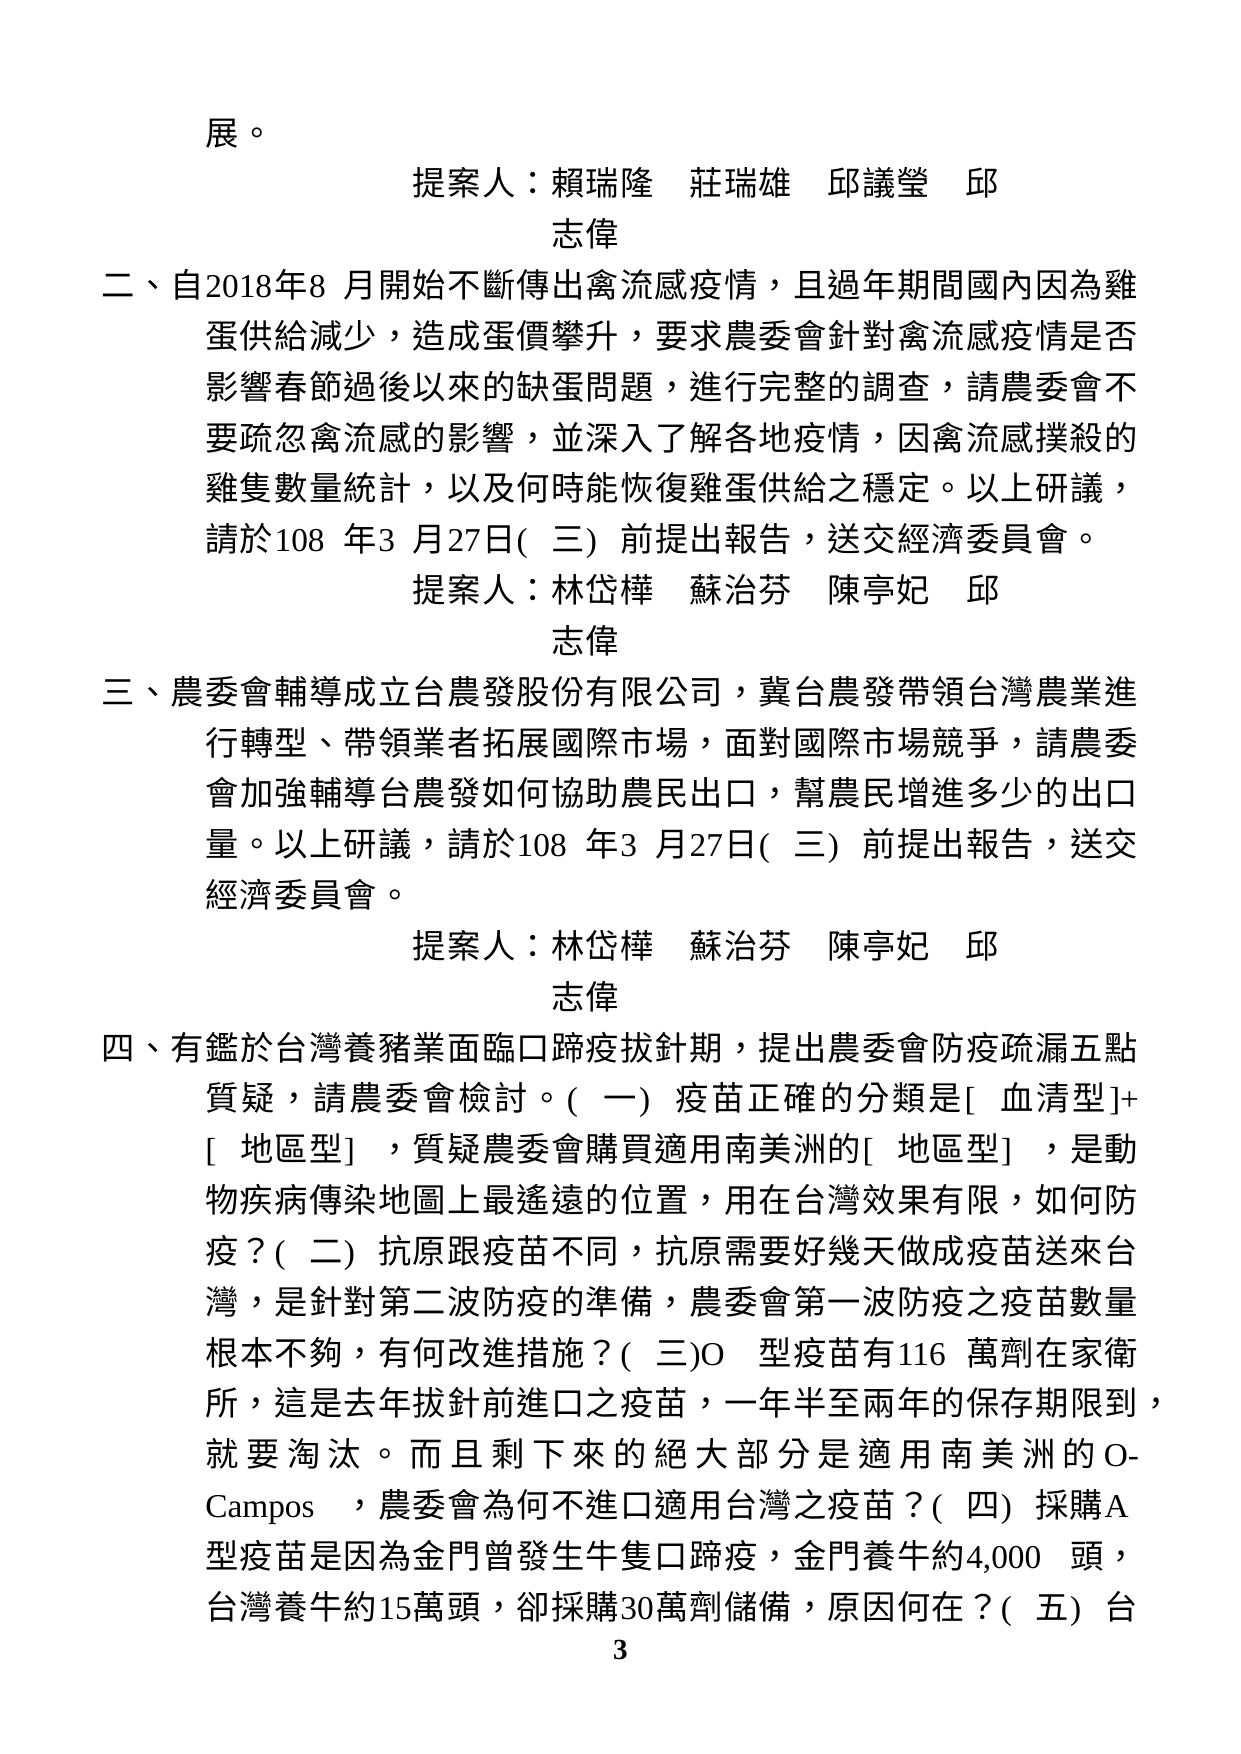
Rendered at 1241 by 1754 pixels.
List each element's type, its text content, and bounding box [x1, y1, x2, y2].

text 提案人：林岱樺 蘇治芬 陳亭妃 邱志偉 [378, 918, 1035, 1020]
text 提案人：賴瑞隆 莊瑞雄 邱議瑩 邱志偉 [378, 156, 1035, 258]
text 自2018年8月開始不斷傳出禽流感疫情，且過年期間國內因為雞蛋供給減少，造成蛋價攀升，要求農委會針對禽流感疫情是否影響春節過後以來的缺蛋問題，進行完整的調查，請農委會不要疏忽禽流感的影響，並深入了解各地疫情，因禽流感撲殺的雞隻數量統計，以及何時能恢復雞蛋供給之穩定。以上研議，請於108年3月27日(三)前提出報告，送交經濟委員會。 [101, 258, 1139, 563]
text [101, 105, 1139, 156]
text 提案人：林岱樺 蘇治芬 陳亭妃 邱志偉 [378, 563, 1035, 664]
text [101, 1020, 1139, 1630]
text 農委會輔導成立台農發股份有限公司，冀台農發帶領台灣農業進行轉型、帶領業者拓展國際市場，面對國際市場競爭，請農委會加強輔導台農發如何協助農民出口，幫農民增進多少的出口量。以上研議，請於108年3月27日(三)前提出報告，送交經濟委員會。 [101, 664, 1139, 918]
